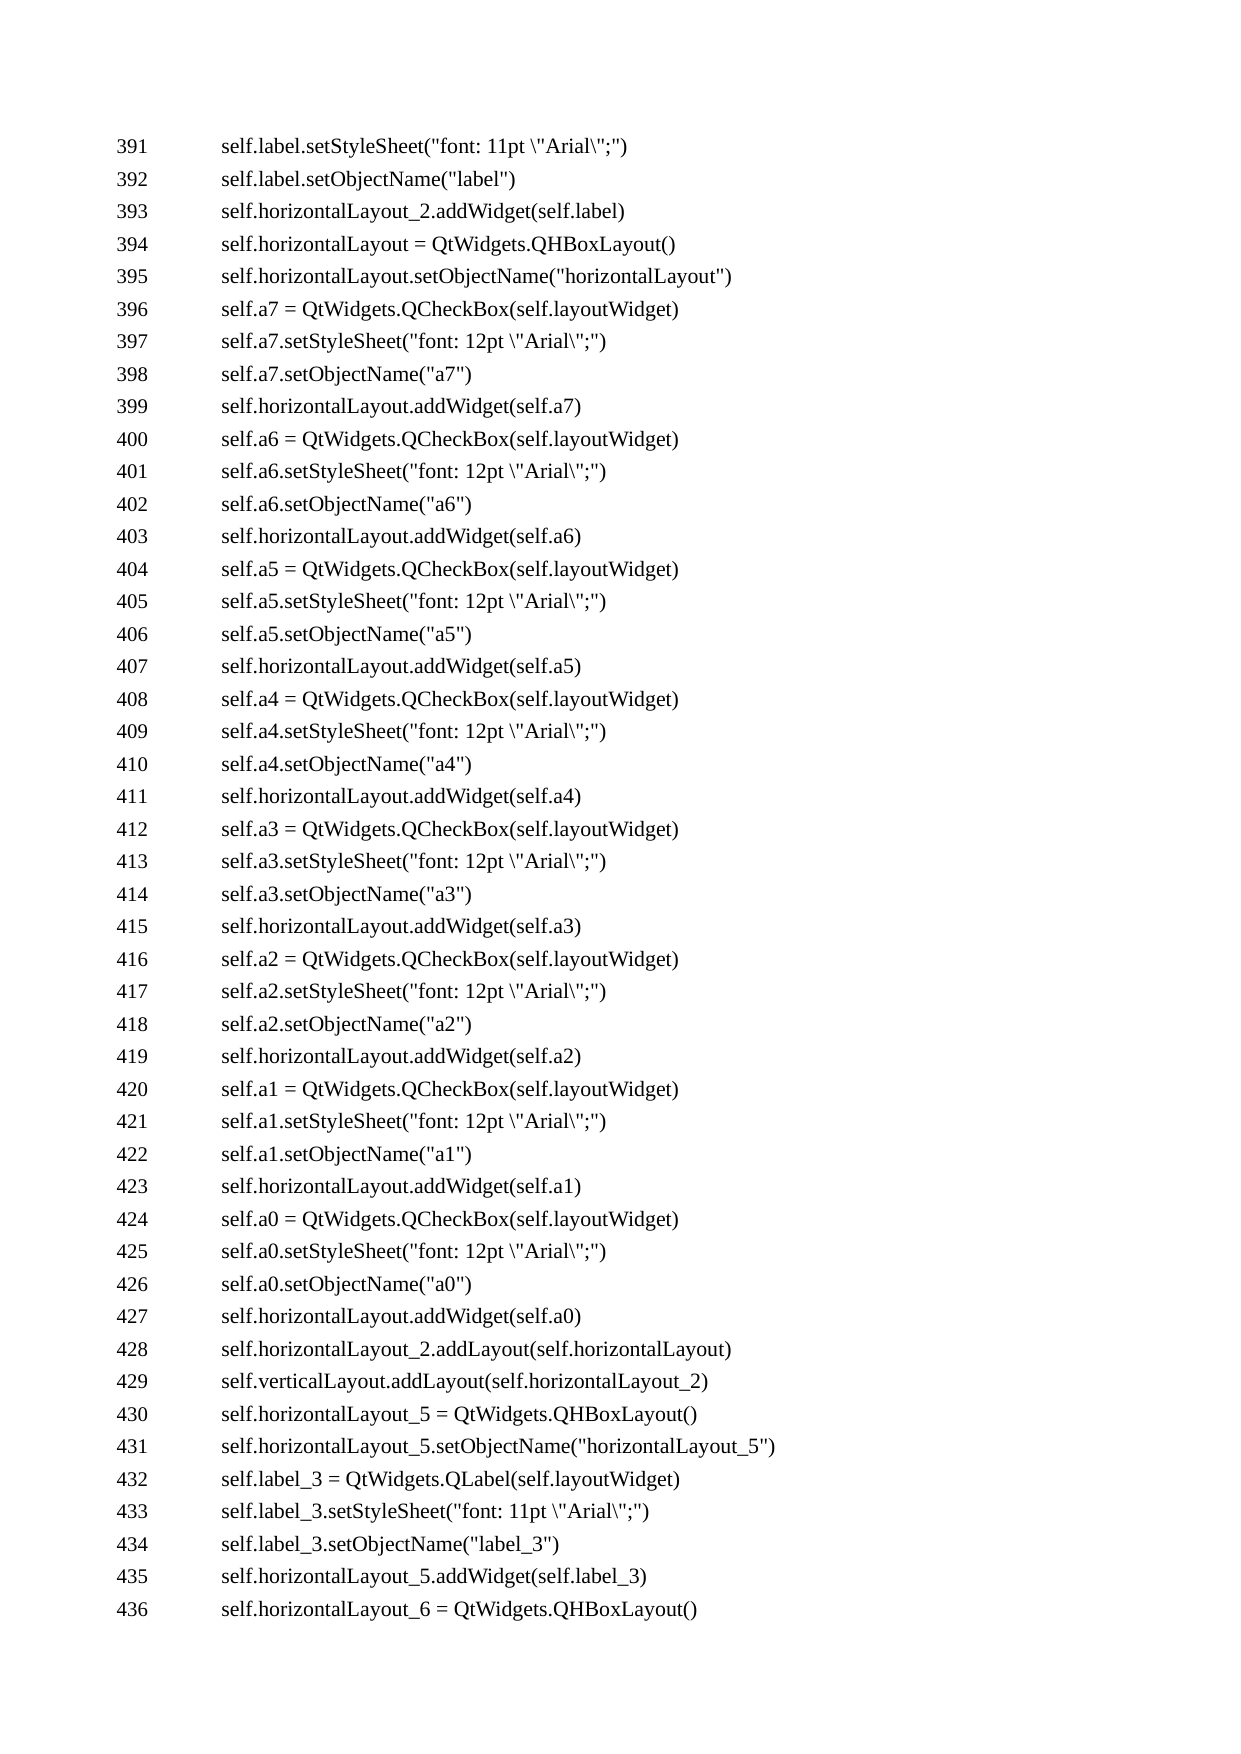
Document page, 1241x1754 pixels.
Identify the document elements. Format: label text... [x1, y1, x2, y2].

text self.horizontalLayout_2.addLayout(self.horizontalLayout) [177, 1332, 1122, 1364]
text self.a5.setObjectName("a5") [177, 617, 1122, 649]
text self.a6 = QtWidgets.QCheckBox(self.layoutWidget) [177, 422, 1122, 454]
text self.label_3.setObjectName("label_3") [177, 1527, 1122, 1559]
text self.a3.setStyleSheet("font: 12pt \"Arial\";") [177, 844, 1122, 877]
text self.a6.setObjectName("a6") [177, 487, 1122, 519]
text self.horizontalLayout.addWidget(self.a7) [177, 389, 1122, 422]
text self.horizontalLayout.addWidget(self.a1) [177, 1169, 1122, 1202]
text self.a1.setStyleSheet("font: 12pt \"Arial\";") [177, 1104, 1122, 1137]
text self.a7 = QtWidgets.QCheckBox(self.layoutWidget) [177, 292, 1122, 324]
text self.a3.setObjectName("a3") [177, 877, 1122, 909]
text self.a0 = QtWidgets.QCheckBox(self.layoutWidget) [177, 1202, 1122, 1234]
text self.a5.setStyleSheet("font: 12pt \"Arial\";") [177, 584, 1122, 617]
text self.a2.setObjectName("a2") [177, 1007, 1122, 1039]
text self.a1.setObjectName("a1") [177, 1137, 1122, 1169]
text self.label_3 = QtWidgets.QLabel(self.layoutWidget) [177, 1462, 1122, 1494]
text self.horizontalLayout_2.addWidget(self.label) [177, 194, 1122, 227]
text self.a2 = QtWidgets.QCheckBox(self.layoutWidget) [177, 942, 1122, 974]
text self.a3 = QtWidgets.QCheckBox(self.layoutWidget) [177, 812, 1122, 844]
text self.label.setStyleSheet("font: 11pt \"Arial\";") [177, 129, 1122, 162]
text self.a5 = QtWidgets.QCheckBox(self.layoutWidget) [177, 552, 1122, 584]
text self.a4.setStyleSheet("font: 12pt \"Arial\";") [177, 714, 1122, 747]
text self.a2.setStyleSheet("font: 12pt \"Arial\";") [177, 974, 1122, 1007]
text self.a7.setObjectName("a7") [177, 357, 1122, 389]
text self.a4.setObjectName("a4") [177, 747, 1122, 779]
text self.verticalLayout.addLayout(self.horizontalLayout_2) [177, 1364, 1122, 1397]
text self.horizontalLayout.addWidget(self.a6) [177, 519, 1122, 552]
text self.horizontalLayout.addWidget(self.a2) [177, 1039, 1122, 1072]
text self.horizontalLayout.addWidget(self.a4) [177, 779, 1122, 812]
text self.horizontalLayout = QtWidgets.QHBoxLayout() [177, 227, 1122, 259]
text self.horizontalLayout.addWidget(self.a5) [177, 649, 1122, 682]
text self.a0.setStyleSheet("font: 12pt \"Arial\";") [177, 1234, 1122, 1267]
text self.horizontalLayout_6 = QtWidgets.QHBoxLayout() [177, 1592, 1122, 1624]
text self.horizontalLayout.addWidget(self.a0) [177, 1299, 1122, 1332]
text self.horizontalLayout_5.setObjectName("horizontalLayout_5") [177, 1429, 1122, 1462]
text self.a7.setStyleSheet("font: 12pt \"Arial\";") [177, 324, 1122, 357]
text self.a1 = QtWidgets.QCheckBox(self.layoutWidget) [177, 1072, 1122, 1104]
text self.a0.setObjectName("a0") [177, 1267, 1122, 1299]
text self.label.setObjectName("label") [177, 162, 1122, 194]
text self.horizontalLayout_5.addWidget(self.label_3) [177, 1559, 1122, 1592]
text self.a6.setStyleSheet("font: 12pt \"Arial\";") [177, 454, 1122, 487]
text self.horizontalLayout.setObjectName("horizontalLayout") [177, 259, 1122, 292]
text self.a4 = QtWidgets.QCheckBox(self.layoutWidget) [177, 682, 1122, 714]
text self.label_3.setStyleSheet("font: 11pt \"Arial\";") [177, 1494, 1122, 1527]
text self.horizontalLayout.addWidget(self.a3) [177, 909, 1122, 942]
text self.horizontalLayout_5 = QtWidgets.QHBoxLayout() [177, 1397, 1122, 1429]
